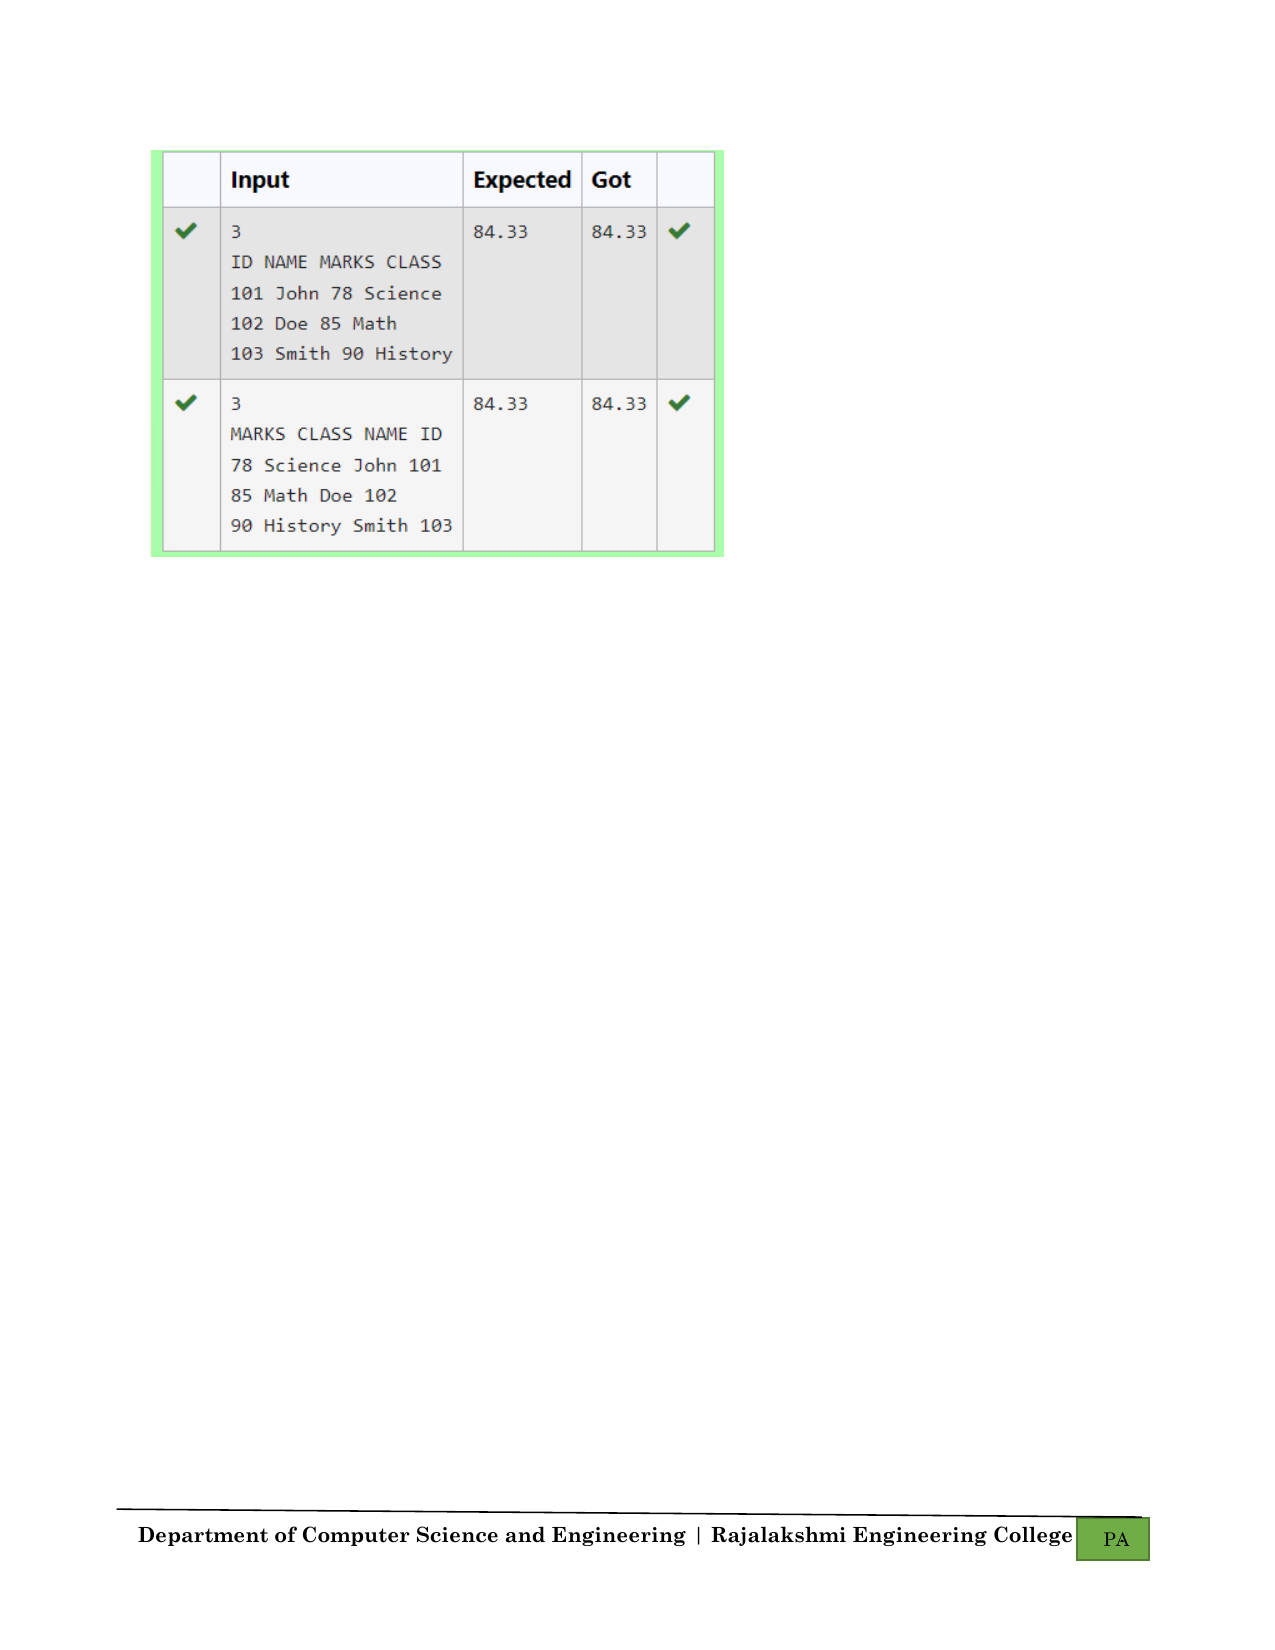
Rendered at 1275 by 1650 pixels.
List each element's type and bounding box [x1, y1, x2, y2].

picture [150, 150, 724, 557]
